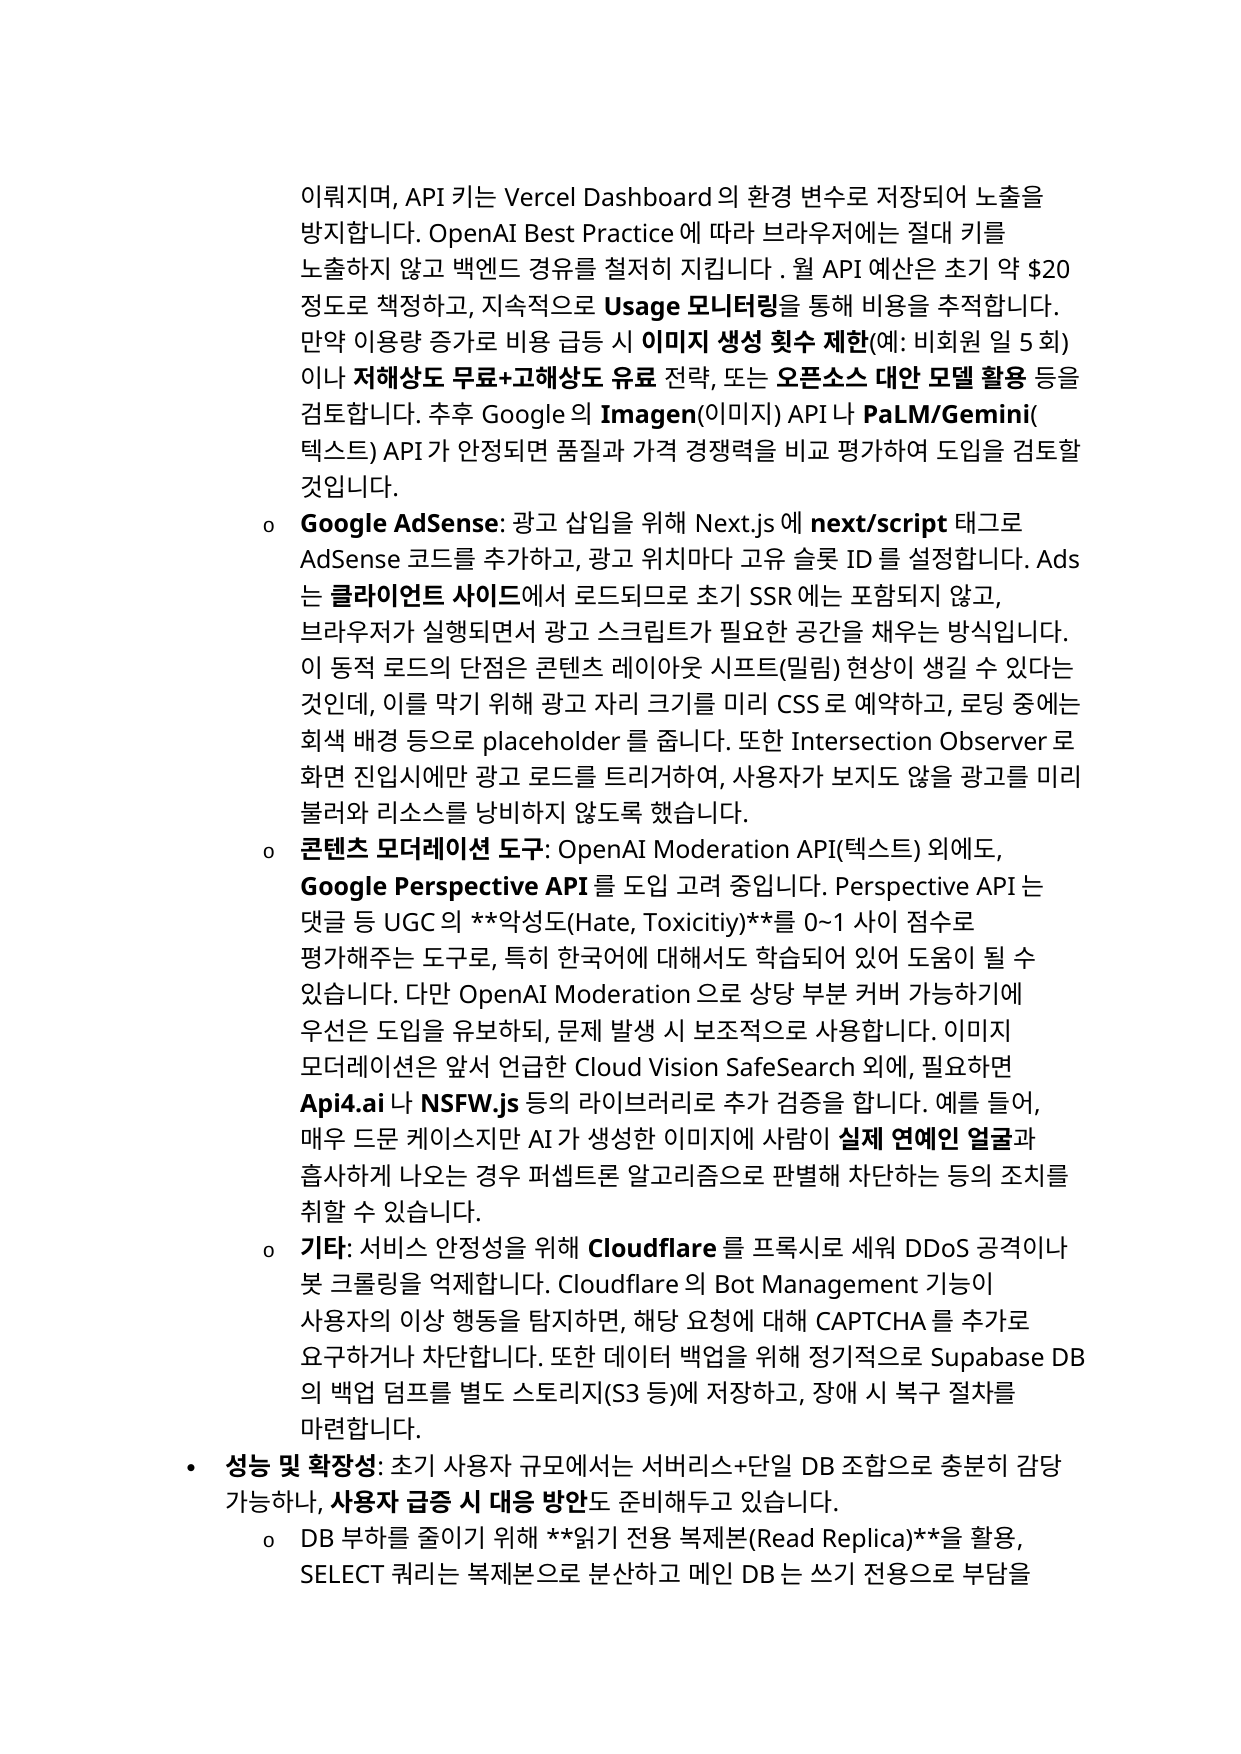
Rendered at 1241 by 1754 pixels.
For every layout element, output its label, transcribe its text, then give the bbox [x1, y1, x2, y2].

list 기타: 서비스 안정성을 위해 Cloudflare를 프록시로 세워 DDoS 공격이나 봇 크롤링을 억제합니다. Cloudflare의 Bot Management 기능이 사용자의 이상 행동을 탐지하면, 해당 요청에 대해 CAPTCHA를 추가로 요구하거나 차단합니다. 또한 데이터 백업을 위해 정기적으로 Supabase DB의 백업 덤프를 별도 스토리지(S3 등)에 저장하고, 장애 시 복구 절차를 마련합니다. [262, 1228, 1090, 1446]
list 콘텐츠 모더레이션 도구: OpenAI Moderation API(텍스트) 외에도, Google Perspective API를 도입 고려 중입니다. Perspective API는 댓글 등 UGC의 **악성도(Hate, Toxicitiy)**를 0~1 사이 점수로 평가해주는 도구로, 특히 한국어에 대해서도 학습되어 있어 도움이 될 수 있습니다. 다만 OpenAI Moderation으로 상당 부분 커버 가능하기에 우선은 도입을 유보하되, 문제 발생 시 보조적으로 사용합니다. 이미지 모더레이션은 앞서 언급한 Cloud Vision SafeSearch 외에, 필요하면 Api4.ai나 NSFW.js 등의 라이브러리로 추가 검증을 합니다. 예를 들어, 매우 드문 케이스지만 AI가 생성한 이미지에 사람이 실제 연예인 얼굴과 흡사하게 나오는 경우 퍼셉트론 알고리즘으로 판별해 차단하는 등의 조치를 취할 수 있습니다. [262, 830, 1090, 1228]
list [262, 1518, 1090, 1591]
list 성능 및 확장성: 초기 사용자 규모에서는 서버리스+단일 DB 조합으로 충분히 감당 가능하나, 사용자 급증 시 대응 방안도 준비해두고 있습니다. [187, 1446, 1090, 1518]
list Google AdSense: 광고 삽입을 위해 Next.js에 next/script 태그로 AdSense 코드를 추가하고, 광고 위치마다 고유 슬롯 ID를 설정합니다. Ads는 클라이언트 사이드에서 로드되므로 초기 SSR에는 포함되지 않고, 브라우저가 실행되면서 광고 스크립트가 필요한 공간을 채우는 방식입니다. 이 동적 로드의 단점은 콘텐츠 레이아웃 시프트(밀림) 현상이 생길 수 있다는 것인데, 이를 막기 위해 광고 자리 크기를 미리 CSS로 예약하고, 로딩 중에는 회색 배경 등으로 placeholder를 줍니다. 또한 Intersection Observer로 화면 진입시에만 광고 로드를 트리거하여, 사용자가 보지도 않을 광고를 미리 불러와 리소스를 낭비하지 않도록 했습니다. [262, 503, 1090, 830]
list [262, 177, 1090, 503]
